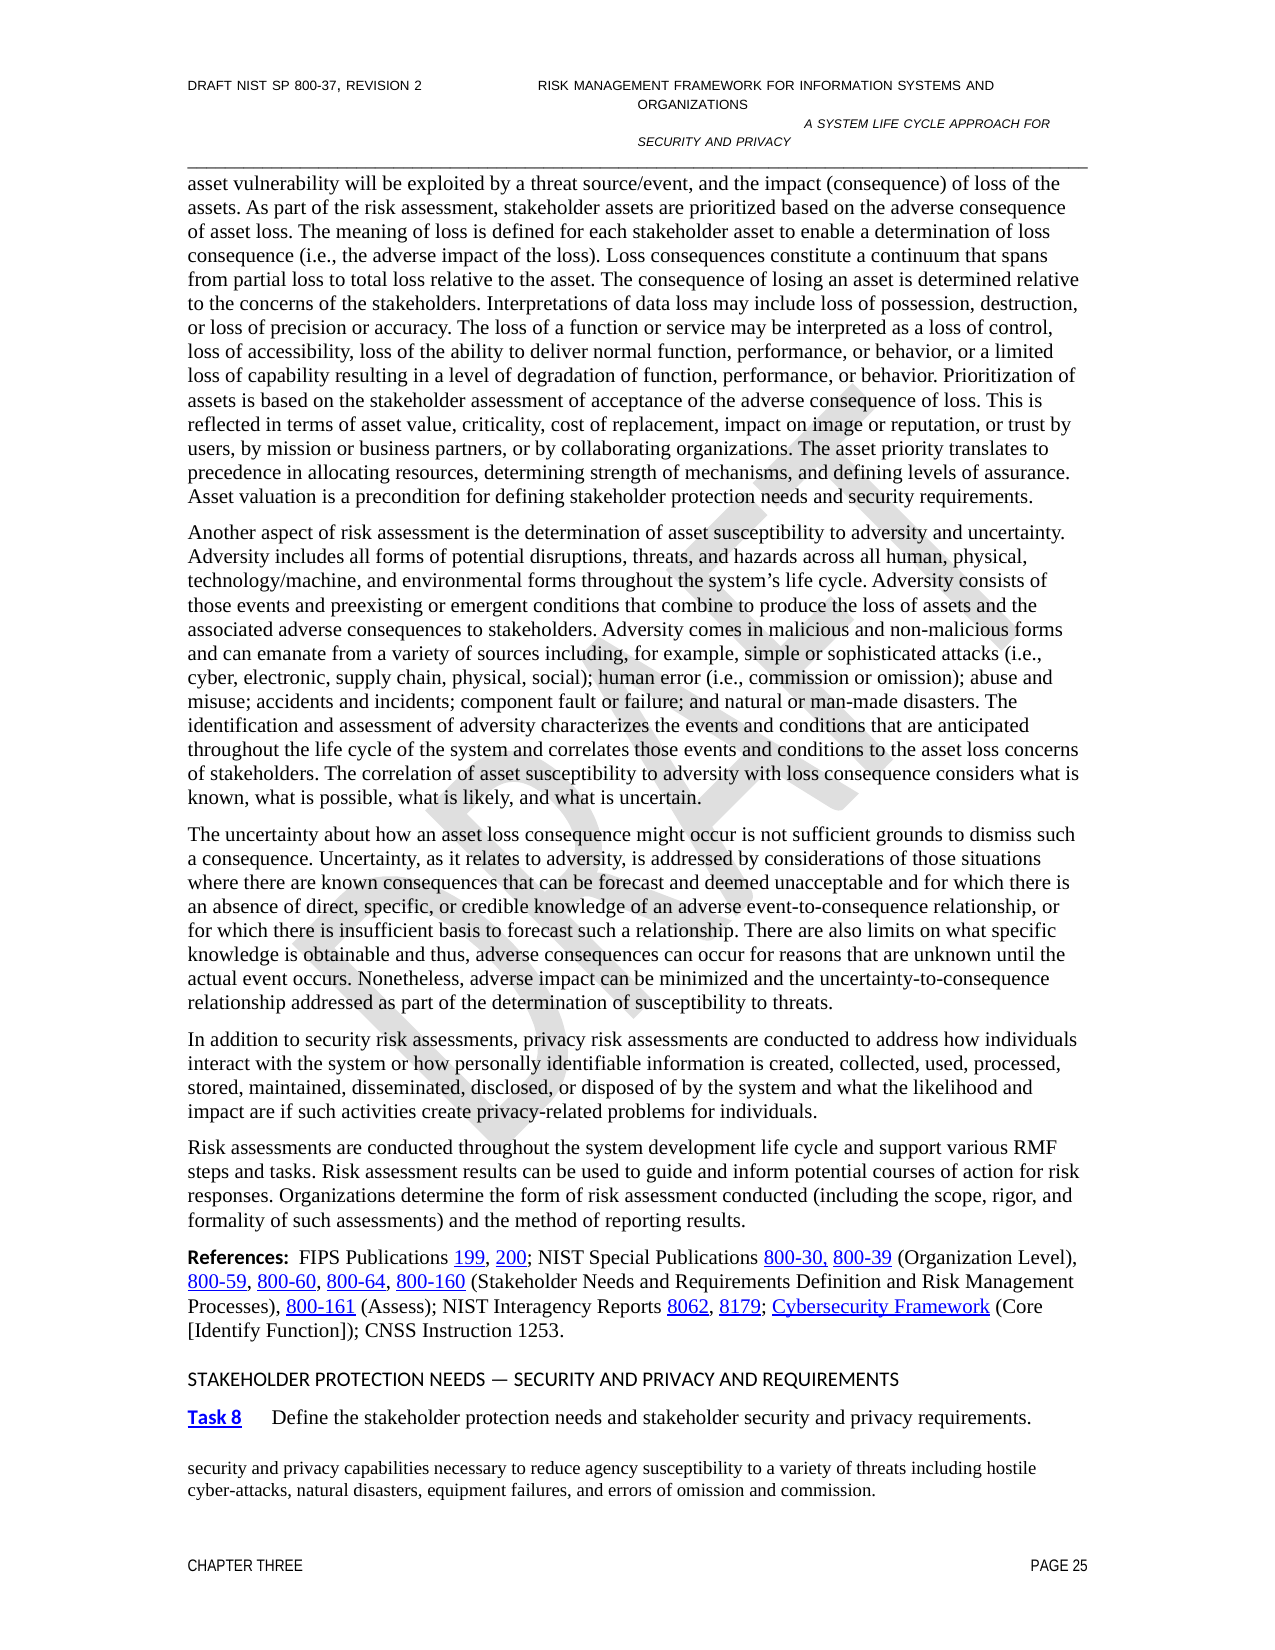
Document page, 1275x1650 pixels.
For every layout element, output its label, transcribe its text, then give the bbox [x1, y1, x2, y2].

text Task 8 Define the stakeholder protection needs and stakeholder security and privacy requirements. [187, 1404, 1087, 1430]
text The uncertainty about how an asset loss consequence might occur is not sufficient grounds to dismiss such a consequence. Uncertainty, as it relates to adversity, is addressed by considerations of those situations where there are known consequences that can be forecast and deemed unacceptable and for which there is an absence of direct, specific, or credible knowledge of an adverse event-to-consequence relationship, or for which there is insufficient basis to forecast such a relationship. There are also limits on what specific knowledge is obtainable and thus, adverse consequences can occur for reasons that are unknown until the actual event occurs. Nonetheless, adverse impact can be minimized and the uncertainty-to-consequence relationship addressed as part of the determination of susceptibility to threats. [187, 822, 1087, 1014]
text Another aspect of risk assessment is the determination of asset susceptibility to adversity and uncertainty. Adversity includes all forms of potential disruptions, threats, and hazards across all human, physical, technology/machine, and environmental forms throughout the system’s life cycle. Adversity consists of those events and preexisting or emergent conditions that combine to produce the loss of assets and the associated adverse consequences to stakeholders. Adversity comes in malicious and non-malicious forms and can emanate from a variety of sources including, for example, simple or sophisticated attacks (i.e., cyber, electronic, supply chain, physical, social); human error (i.e., commission or omission); abuse and misuse; accidents and incidents; component fault or failure; and natural or man-made disasters. The identification and assessment of adversity characterizes the events and conditions that are anticipated throughout the life cycle of the system and correlates those events and conditions to the asset loss concerns of stakeholders. The correlation of asset susceptibility to adversity with loss consequence considers what is known, what is possible, what is likely, and what is uncertain. [187, 520, 1087, 809]
text Risk assessments are conducted throughout the system development life cycle and support various RMF steps and tasks. Risk assessment results can be used to guide and inform potential courses of action for risk responses. Organizations determine the form of risk assessment conducted (including the scope, rigor, and formality of such assessments) and the method of reporting results. [187, 1135, 1087, 1232]
text References: FIPS Publications 199, 200; NIST Special Publications 800-30, 800-39 (Organization Level), 800-59, 800-60, 800-64, 800-160 (Stakeholder Needs and Requirements Definition and Risk Management Processes), 800-161 (Assess); NIST Interagency Reports 8062, 8179; Cybersecurity Framework (Core [Identify Function]); CNSS Instruction 1253. [187, 1244, 1087, 1342]
text STAKEHOLDER PROTECTION NEEDS — SECURITY AND PRIVACY AND REQUIREMENTS [187, 1367, 1087, 1392]
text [187, 171, 1087, 508]
text In addition to security risk assessments, privacy risk assessments are conducted to address how individuals interact with the system or how personally identifiable information is created, collected, used, processed, stored, maintained, disseminated, disclosed, or disposed of by the system and what the likelihood and impact are if such activities create privacy-related problems for individuals. [187, 1027, 1087, 1123]
